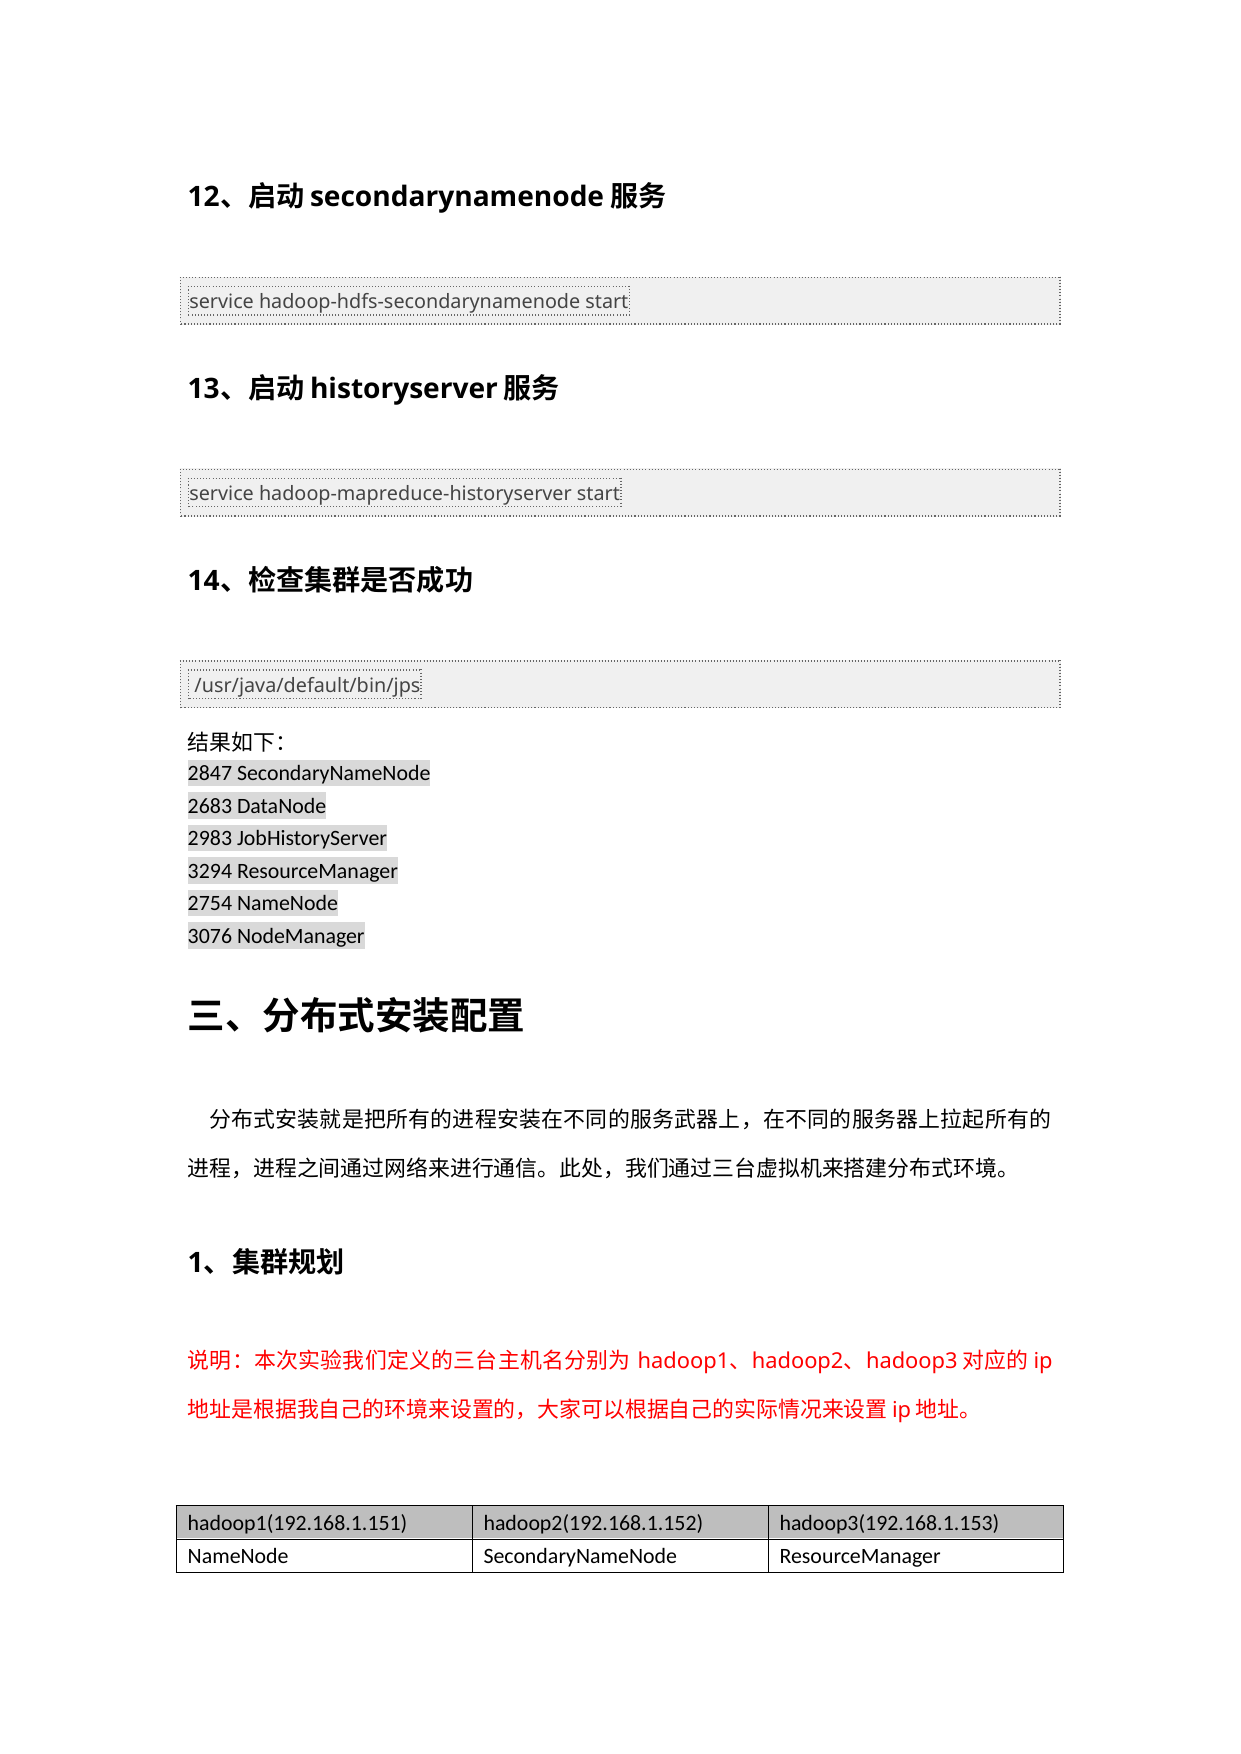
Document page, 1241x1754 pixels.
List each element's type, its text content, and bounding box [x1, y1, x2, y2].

text 3294 ResourceManager [187, 854, 1053, 887]
text 分布式安装就是把所有的进程安装在不同的服务武器上，在不同的服务器上拉起所有的进程，进程之间通过网络来进行通信。此处，我们通过三台虚拟机来搭建分布式环境。 [187, 1102, 1053, 1183]
text 2847 SecondaryNameNode [187, 757, 1053, 789]
text 说明：本次实验我们定义的三台主机名分别为hadoop1、hadoop2、hadoop3对应的ip地址是根据我自己的环境来设置的，大家可以根据自己的实际情况来设置ip地址。 [187, 1343, 1053, 1424]
table_cell ResourceManager [769, 1540, 1063, 1572]
text service hadoop-mapreduce-historyserver start [180, 468, 1061, 517]
subtitle 集群规划 [187, 1228, 1053, 1293]
table_cell SecondaryNameNode [473, 1540, 768, 1572]
subtitle 启动secondarynamenode服务 [187, 162, 1053, 227]
text service hadoop-hdfs-secondarynamenode start [180, 277, 1061, 325]
subtitle 检查集群是否成功 [187, 546, 1053, 611]
subtitle 启动historyserver服务 [187, 354, 1053, 419]
text 3076 NodeManager [187, 919, 1053, 952]
table_header hadoop1(192.168.1.151) [177, 1506, 472, 1538]
text 结果如下： [187, 724, 1053, 757]
table_header hadoop2(192.168.1.152) [473, 1506, 768, 1538]
text 2683 DataNode [187, 789, 1053, 822]
table_cell NameNode [177, 1540, 472, 1572]
text 2754 NameNode [187, 887, 1053, 919]
text 2983 JobHistoryServer [187, 822, 1053, 854]
text /usr/java/default/bin/jps [180, 660, 1061, 708]
table_header hadoop3(192.168.1.153) [769, 1506, 1063, 1538]
subtitle 分布式安装配置 [187, 981, 1053, 1046]
